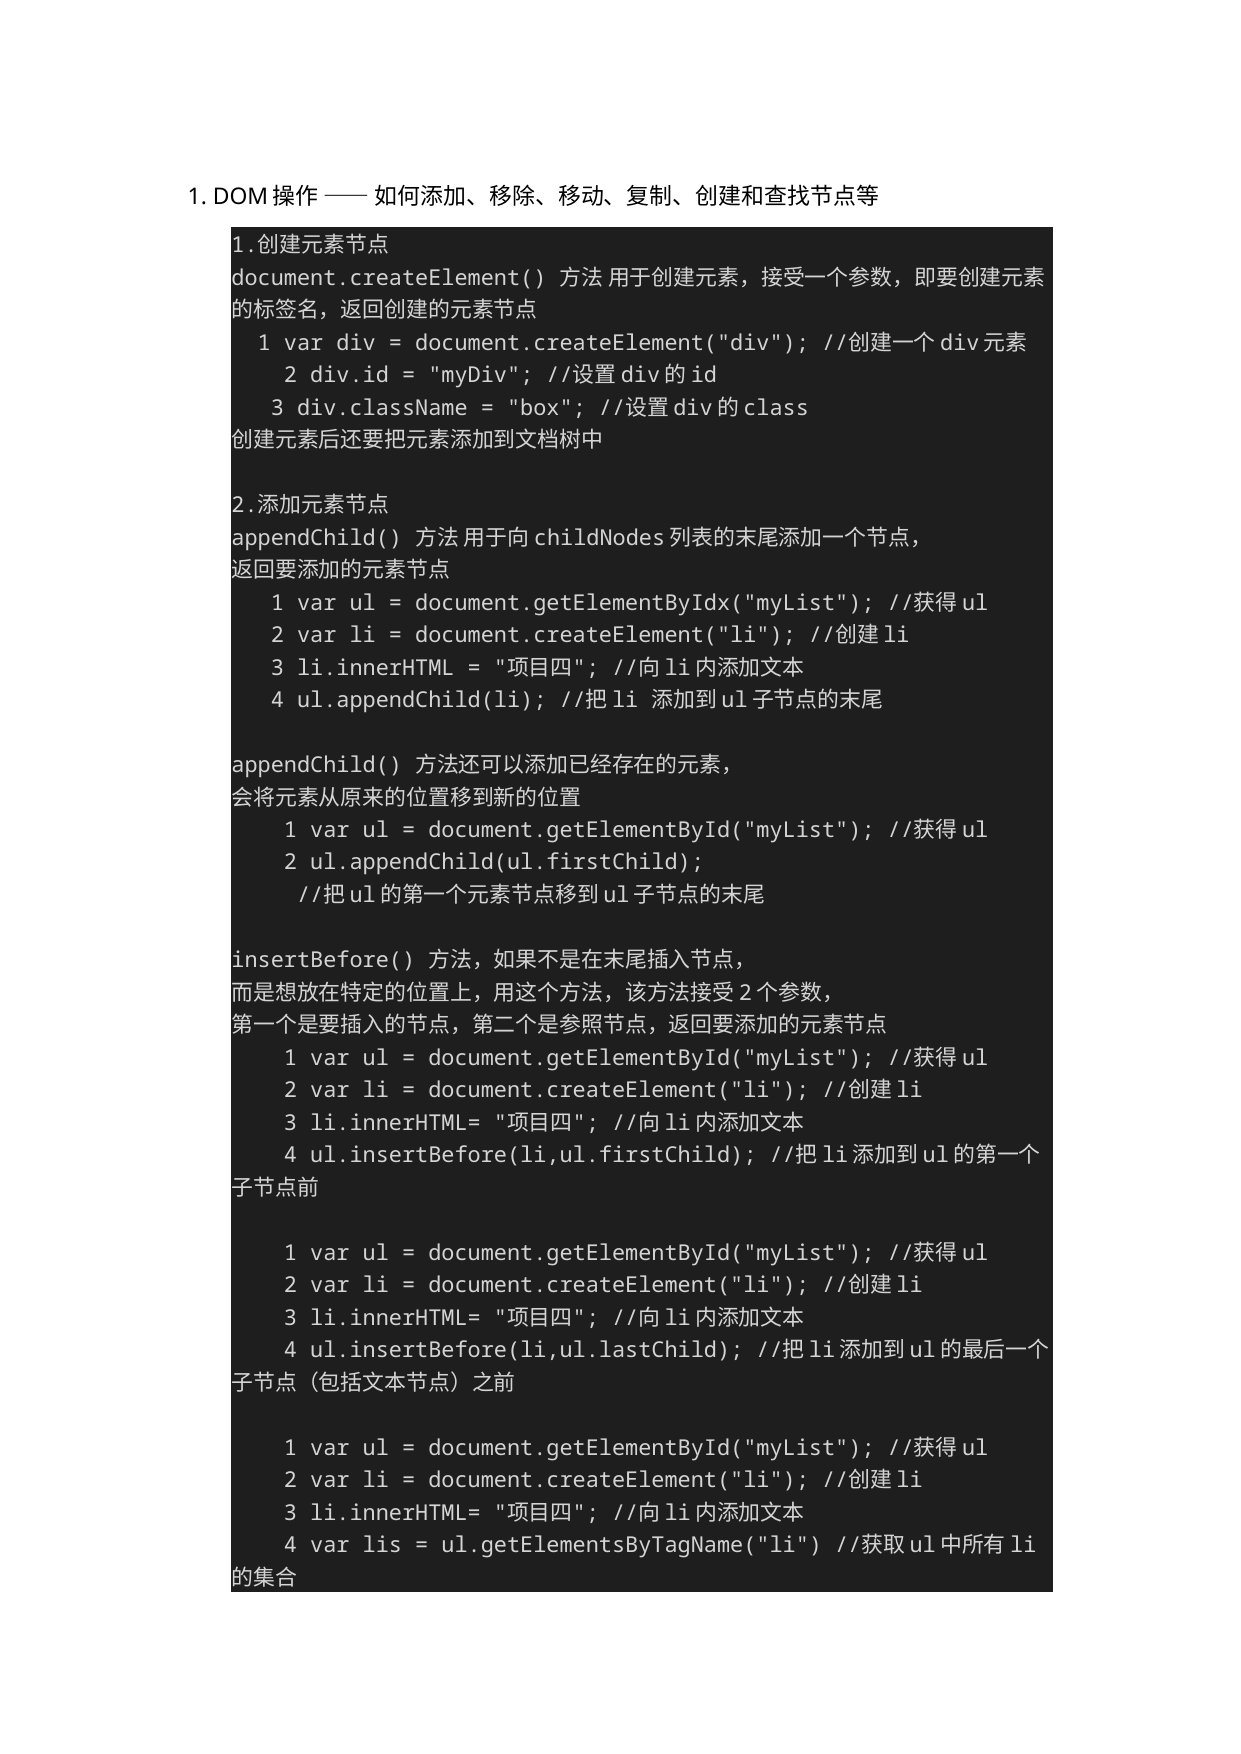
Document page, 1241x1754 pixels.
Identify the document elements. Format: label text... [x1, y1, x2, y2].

list 3 li.innerHTML = "项目四"; //向li内添加文本 [231, 649, 1053, 682]
list //把ul的第一个元素节点移到ul子节点的末尾 [231, 877, 1053, 909]
list 2 var li = document.createElement("li"); //创建li [231, 617, 1053, 649]
list 返回要添加的元素节点 [231, 552, 1053, 584]
list 1 var div = document.createElement("div"); //创建一个div元素 [231, 324, 1053, 357]
list 第一个是要插入的节点，第二个是参照节点，返回要添加的元素节点 [231, 1007, 1053, 1039]
list 而是想放在特定的位置上，用这个方法，该方法接受2个参数， [231, 974, 1053, 1007]
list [231, 1429, 1053, 1462]
list 1.创建元素节点 [231, 227, 1053, 259]
list 1 var ul = document.getElementById("myList"); //获得ul [231, 1039, 1053, 1072]
list 2 var li = document.createElement("li"); //创建li [231, 1072, 1053, 1104]
list 1 var ul = document.getElementById("myList"); //获得ul [231, 1234, 1053, 1267]
list appendChild() 方法 用于向childNodes列表的末尾添加一个节点， [231, 519, 1053, 552]
list 1 var ul = document.getElementById("myList"); //获得ul [231, 812, 1053, 844]
list 3 li.innerHTML= "项目四"; //向li内添加文本 [231, 1104, 1053, 1137]
list 会将元素从原来的位置移到新的位置 [231, 779, 1053, 812]
list 3 li.innerHTML= "项目四"; //向li内添加文本 [231, 1494, 1053, 1527]
list 1 var ul = document.getElementByIdx("myList"); //获得ul [231, 584, 1053, 617]
list 创建元素后还要把元素添加到文档树中 [231, 422, 1053, 454]
list 4 ul.appendChild(li); //把li 添加到ul子节点的末尾 [231, 682, 1053, 714]
list appendChild() 方法还可以添加已经存在的元素， [231, 747, 1053, 779]
list 2 div.id = "myDiv"; //设置div的id [231, 357, 1053, 389]
list 3 li.innerHTML= "项目四"; //向li内添加文本 [231, 1299, 1053, 1332]
list document.createElement() 方法 用于创建元素，接受一个参数，即要创建元素的标签名，返回创建的元素节点 [231, 259, 1053, 324]
list 2 ul.appendChild(ul.firstChild); [231, 844, 1053, 877]
list 4 var lis = ul.getElementsByTagName("li") //获取ul中所有li的集合 [231, 1527, 1053, 1592]
list insertBefore() 方法，如果不是在末尾插入节点， [231, 942, 1053, 974]
list 3 div.className = "box"; //设置div的class [231, 389, 1053, 422]
list 4 ul.insertBefore(li,ul.firstChild); //把li添加到ul的第一个子节点前 [231, 1137, 1053, 1202]
list 2 var li = document.createElement("li"); //创建li [231, 1462, 1053, 1494]
list 4 ul.insertBefore(li,ul.lastChild); //把li添加到ul的最后一个子节点（包括文本节点）之前 [231, 1332, 1053, 1397]
list 2.添加元素节点 [231, 487, 1053, 519]
list 2 var li = document.createElement("li"); //创建li [231, 1267, 1053, 1299]
list DOM操作 —— 如何添加、移除、移动、复制、创建和查找节点等 [187, 162, 1053, 227]
